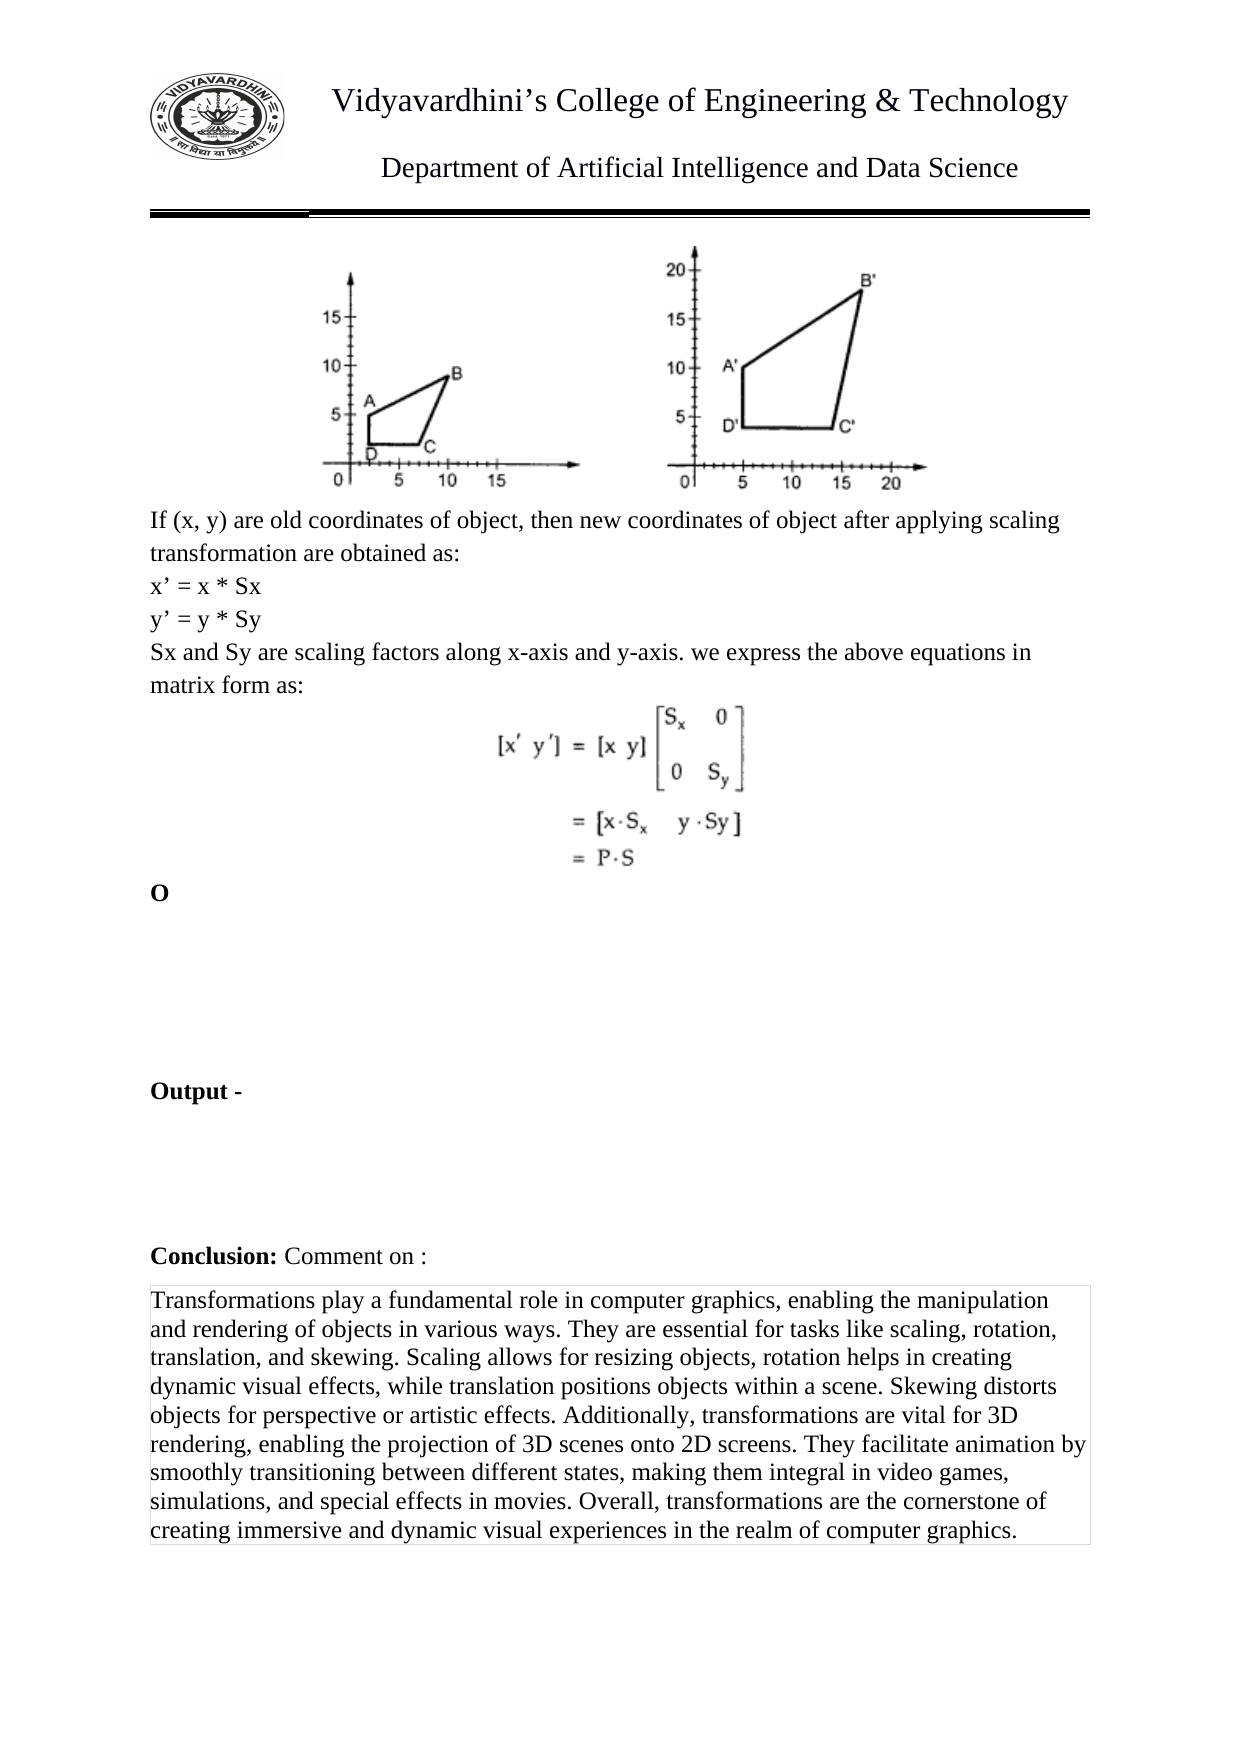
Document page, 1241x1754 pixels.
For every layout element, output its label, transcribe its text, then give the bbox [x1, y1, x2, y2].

text Transformations play a fundamental role in computer graphics, enabling the manipulation and rendering of objects in various ways. They are essential for tasks like scaling, rotation, translation, and skewing. Scaling allows for resizing objects, rotation helps in creating dynamic visual effects, while translation positions objects within a scene. Skewing distorts objects for perspective or artistic effects. Additionally, transformations are vital for 3D rendering, enabling the projection of 3D scenes onto 2D screens. They facilitate animation by smoothly transitioning between different states, making them integral in video games, simulations, and special effects in movies. Overall, transformations are the cornerstone of creating immersive and dynamic visual experiences in the realm of computer graphics. [151, 1286, 1090, 1544]
picture [150, 73, 285, 160]
text Conclusion: Comment on : [150, 1241, 1090, 1270]
text If (x, y) are old coordinates of object, then new coordinates of object after applying scaling [150, 505, 1090, 534]
text y’ = y * Sy [150, 604, 1090, 633]
text Output - [150, 1076, 1090, 1105]
text transformation are obtained as: [150, 538, 1090, 567]
text O [150, 878, 1090, 907]
picture [308, 246, 932, 501]
picture [483, 703, 757, 874]
text x’ = x * Sx [150, 571, 1090, 600]
text Sx and Sy are scaling factors along x-axis and y-axis. we express the above equations in matrix form as: [150, 637, 1090, 699]
